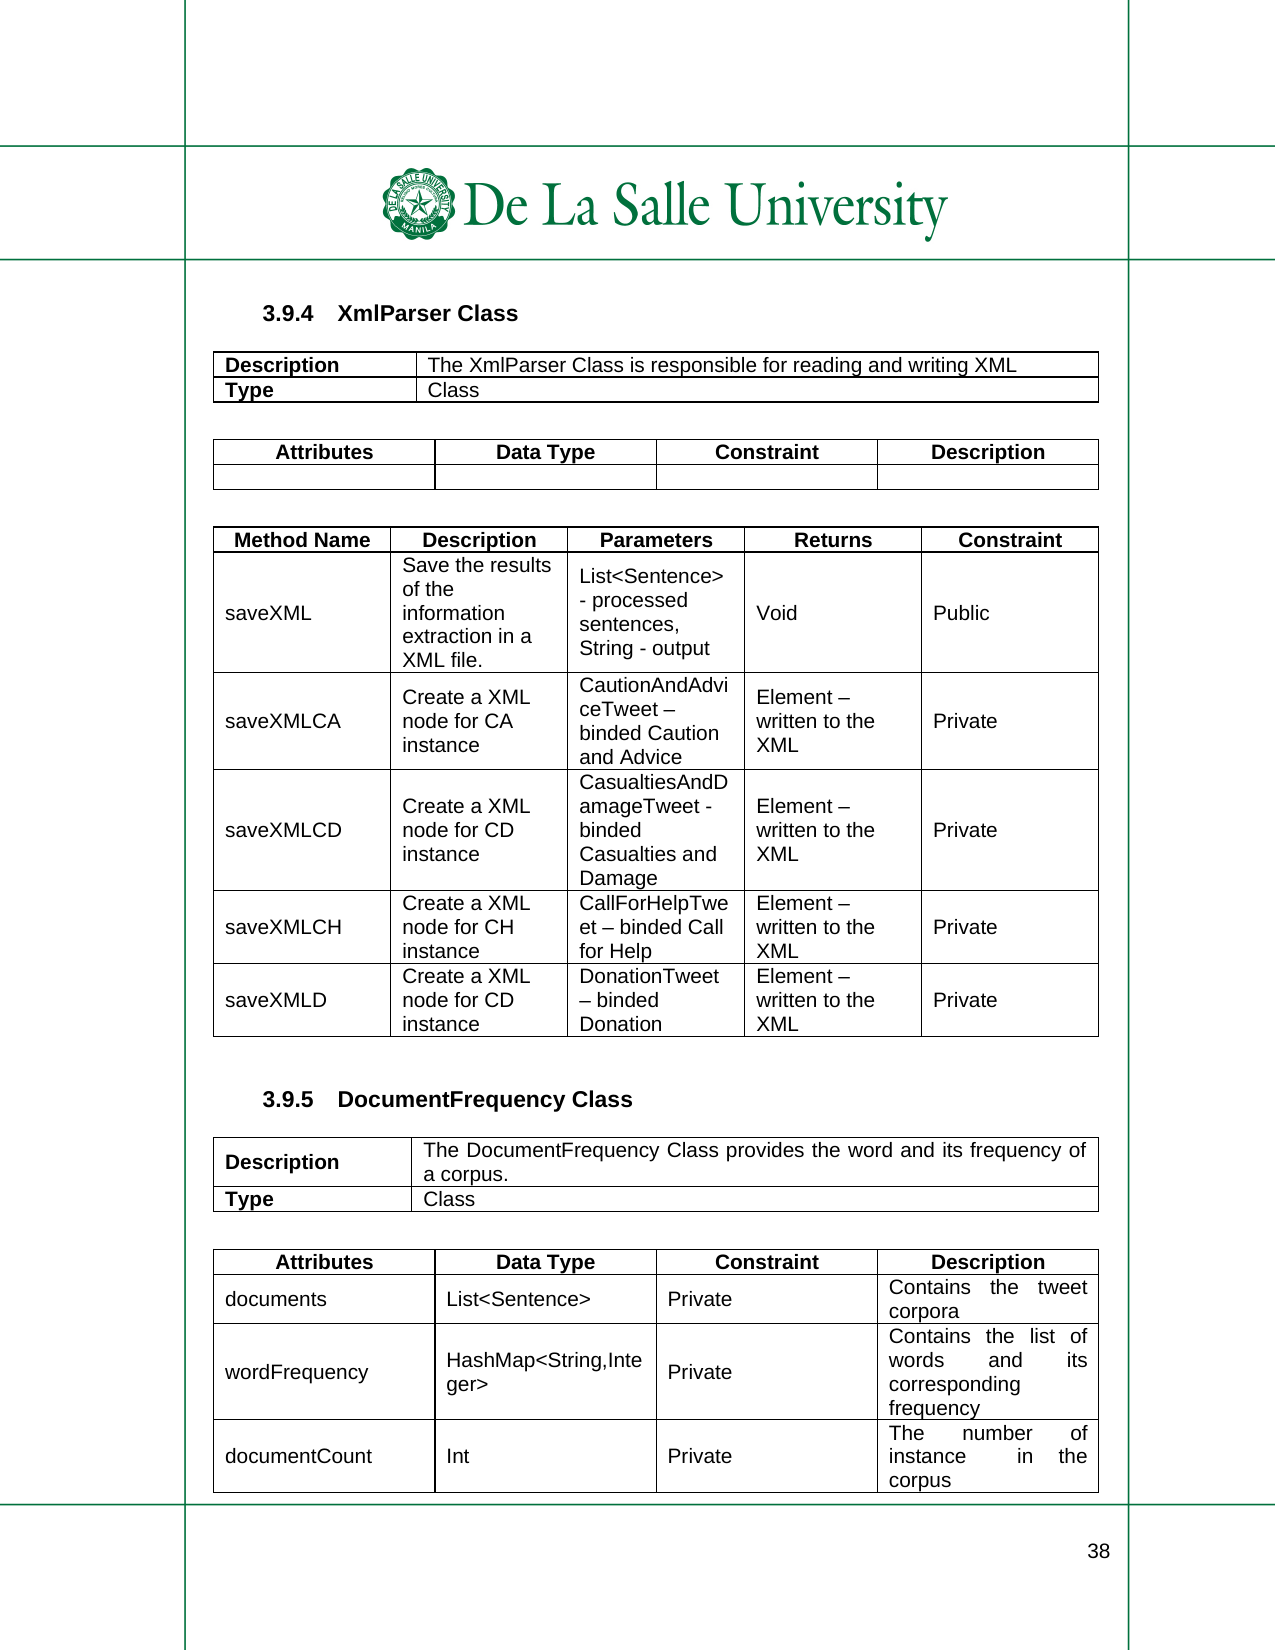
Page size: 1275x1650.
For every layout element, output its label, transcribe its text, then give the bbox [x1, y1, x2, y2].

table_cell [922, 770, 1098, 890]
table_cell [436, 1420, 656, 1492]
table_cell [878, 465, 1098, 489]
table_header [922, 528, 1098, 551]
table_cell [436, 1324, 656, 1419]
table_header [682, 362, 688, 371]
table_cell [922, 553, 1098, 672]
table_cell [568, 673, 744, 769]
subtitle XmlParser Class [262, 300, 1110, 326]
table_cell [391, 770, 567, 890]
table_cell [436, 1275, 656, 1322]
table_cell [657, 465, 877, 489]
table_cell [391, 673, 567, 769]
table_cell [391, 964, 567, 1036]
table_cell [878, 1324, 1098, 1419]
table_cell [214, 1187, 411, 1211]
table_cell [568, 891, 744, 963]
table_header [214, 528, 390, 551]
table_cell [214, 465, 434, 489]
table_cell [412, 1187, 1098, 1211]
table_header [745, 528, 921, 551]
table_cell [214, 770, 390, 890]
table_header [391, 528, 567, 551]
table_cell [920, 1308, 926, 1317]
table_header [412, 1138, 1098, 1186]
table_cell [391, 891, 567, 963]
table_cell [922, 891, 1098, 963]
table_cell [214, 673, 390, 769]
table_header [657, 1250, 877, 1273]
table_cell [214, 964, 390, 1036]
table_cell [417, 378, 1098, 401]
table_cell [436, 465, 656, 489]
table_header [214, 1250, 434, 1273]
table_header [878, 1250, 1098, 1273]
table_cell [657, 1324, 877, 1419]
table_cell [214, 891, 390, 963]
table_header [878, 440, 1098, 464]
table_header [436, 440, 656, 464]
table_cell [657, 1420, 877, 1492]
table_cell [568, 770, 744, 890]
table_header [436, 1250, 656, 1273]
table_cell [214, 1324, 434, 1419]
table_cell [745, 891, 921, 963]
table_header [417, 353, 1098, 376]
picture [0, 0, 1275, 1650]
subtitle DocumentFrequency Class [262, 1086, 1110, 1112]
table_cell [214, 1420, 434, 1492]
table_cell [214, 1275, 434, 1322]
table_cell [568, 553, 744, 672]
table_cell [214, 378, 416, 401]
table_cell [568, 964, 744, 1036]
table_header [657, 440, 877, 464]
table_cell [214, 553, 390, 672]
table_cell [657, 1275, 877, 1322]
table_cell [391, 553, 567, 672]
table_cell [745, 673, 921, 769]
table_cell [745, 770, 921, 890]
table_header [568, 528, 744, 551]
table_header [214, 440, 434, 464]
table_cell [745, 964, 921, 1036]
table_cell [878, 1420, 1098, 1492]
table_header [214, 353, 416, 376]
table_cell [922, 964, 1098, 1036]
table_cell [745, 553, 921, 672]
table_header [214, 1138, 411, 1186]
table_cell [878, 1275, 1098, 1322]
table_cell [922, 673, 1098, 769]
